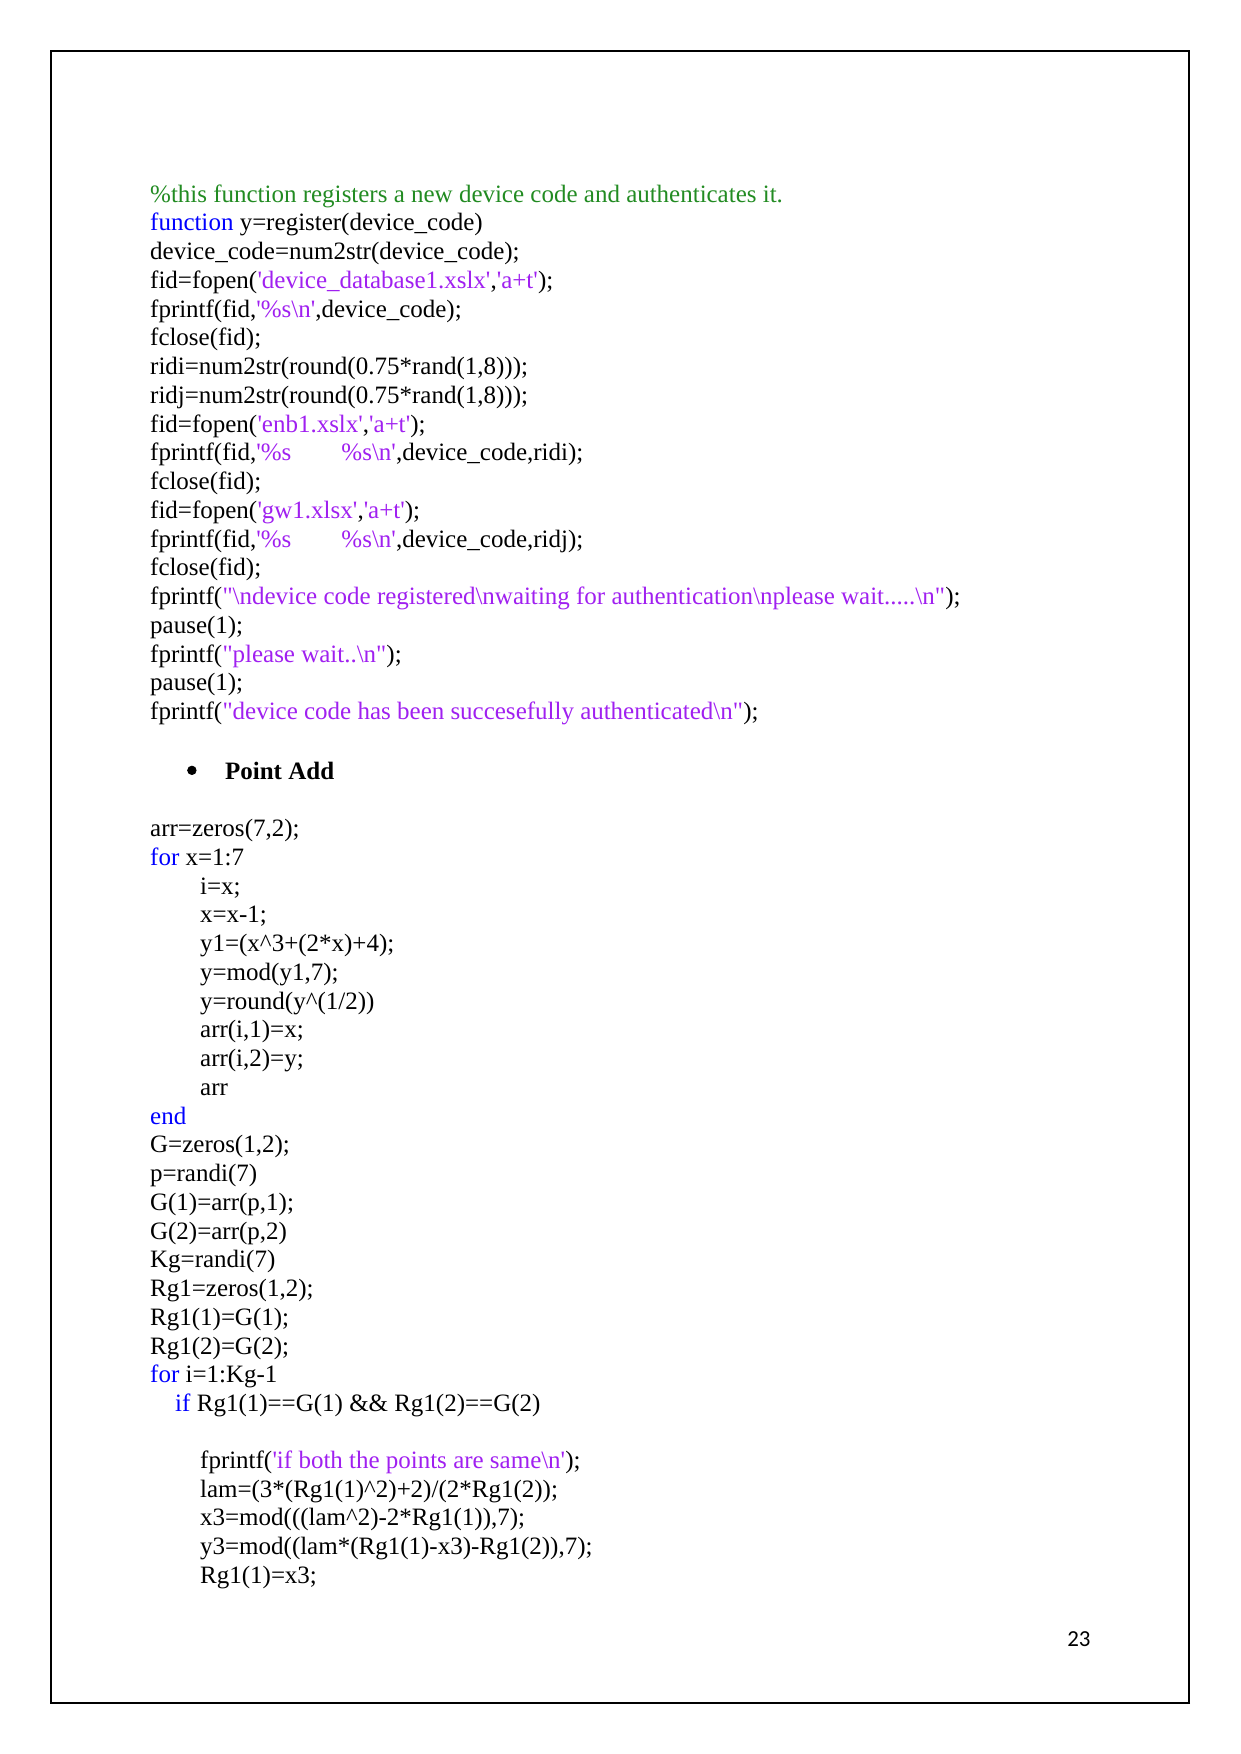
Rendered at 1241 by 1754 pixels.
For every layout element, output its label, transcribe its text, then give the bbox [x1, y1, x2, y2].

list Point Add [187, 756, 1090, 784]
text x3=mod(((lam^2)-2*Rg1(1)),7); [150, 1502, 1090, 1531]
text fid=fopen('gw1.xlsx','a+t'); [150, 495, 1090, 524]
text for i=1:Kg-1 [150, 1359, 1090, 1388]
text Rg1=zeros(1,2); [150, 1273, 1090, 1302]
text x=x-1; [150, 899, 1090, 928]
text end [150, 1101, 1090, 1129]
text function y=register(device_code) [150, 207, 1090, 236]
text lam=(3*(Rg1(1)^2)+2)/(2*Rg1(2)); [150, 1474, 1090, 1502]
text y=mod(y1,7); [150, 957, 1090, 986]
text device_code=num2str(device_code); [150, 236, 1090, 265]
text pause(1); [150, 610, 1090, 639]
text fid=fopen('enb1.xslx','a+t'); [150, 409, 1090, 437]
text G=zeros(1,2); [150, 1129, 1090, 1158]
text y=round(y^(1/2)) [150, 986, 1090, 1014]
text G(2)=arr(p,2) [150, 1216, 1090, 1244]
text %this function registers a new device code and authenticates it. [150, 179, 1090, 207]
text fprintf(fid,'%s %s\n',device_code,ridj); [150, 524, 1090, 552]
text fprintf(fid,'%s\n',device_code); [150, 294, 1090, 322]
text arr(i,1)=x; [150, 1014, 1090, 1043]
text arr [150, 1072, 1090, 1101]
text i=x; [150, 871, 1090, 899]
text Rg1(1)=x3; [150, 1560, 1090, 1589]
text ridj=num2str(round(0.75*rand(1,8))); [150, 380, 1090, 409]
text G(1)=arr(p,1); [150, 1187, 1090, 1216]
text fprintf("\ndevice code registered\nwaiting for authentication\nplease wait.....\n"); [150, 581, 1090, 610]
text fprintf("please wait..\n"); [150, 639, 1090, 667]
text Kg=randi(7) [150, 1244, 1090, 1273]
text arr=zeros(7,2); [150, 813, 1090, 842]
text ridi=num2str(round(0.75*rand(1,8))); [150, 351, 1090, 380]
text Rg1(2)=G(2); [150, 1331, 1090, 1359]
text Rg1(1)=G(1); [150, 1302, 1090, 1331]
text p=randi(7) [150, 1158, 1090, 1187]
text fprintf(fid,'%s %s\n',device_code,ridi); [150, 437, 1090, 466]
text fclose(fid); [150, 466, 1090, 495]
text fid=fopen('device_database1.xslx','a+t'); [150, 265, 1090, 294]
text fprintf('if both the points are same\n'); [150, 1445, 1090, 1474]
text fclose(fid); [150, 552, 1090, 581]
text fprintf("device code has been succesefully authenticated\n"); [150, 696, 1090, 725]
text arr(i,2)=y; [150, 1043, 1090, 1072]
text if Rg1(1)==G(1) && Rg1(2)==G(2) [150, 1388, 1090, 1417]
text for x=1:7 [150, 842, 1090, 871]
text y3=mod((lam*(Rg1(1)-x3)-Rg1(2)),7); [150, 1531, 1090, 1560]
text y1=(x^3+(2*x)+4); [150, 928, 1090, 957]
text fclose(fid); [150, 322, 1090, 351]
text pause(1); [150, 667, 1090, 696]
